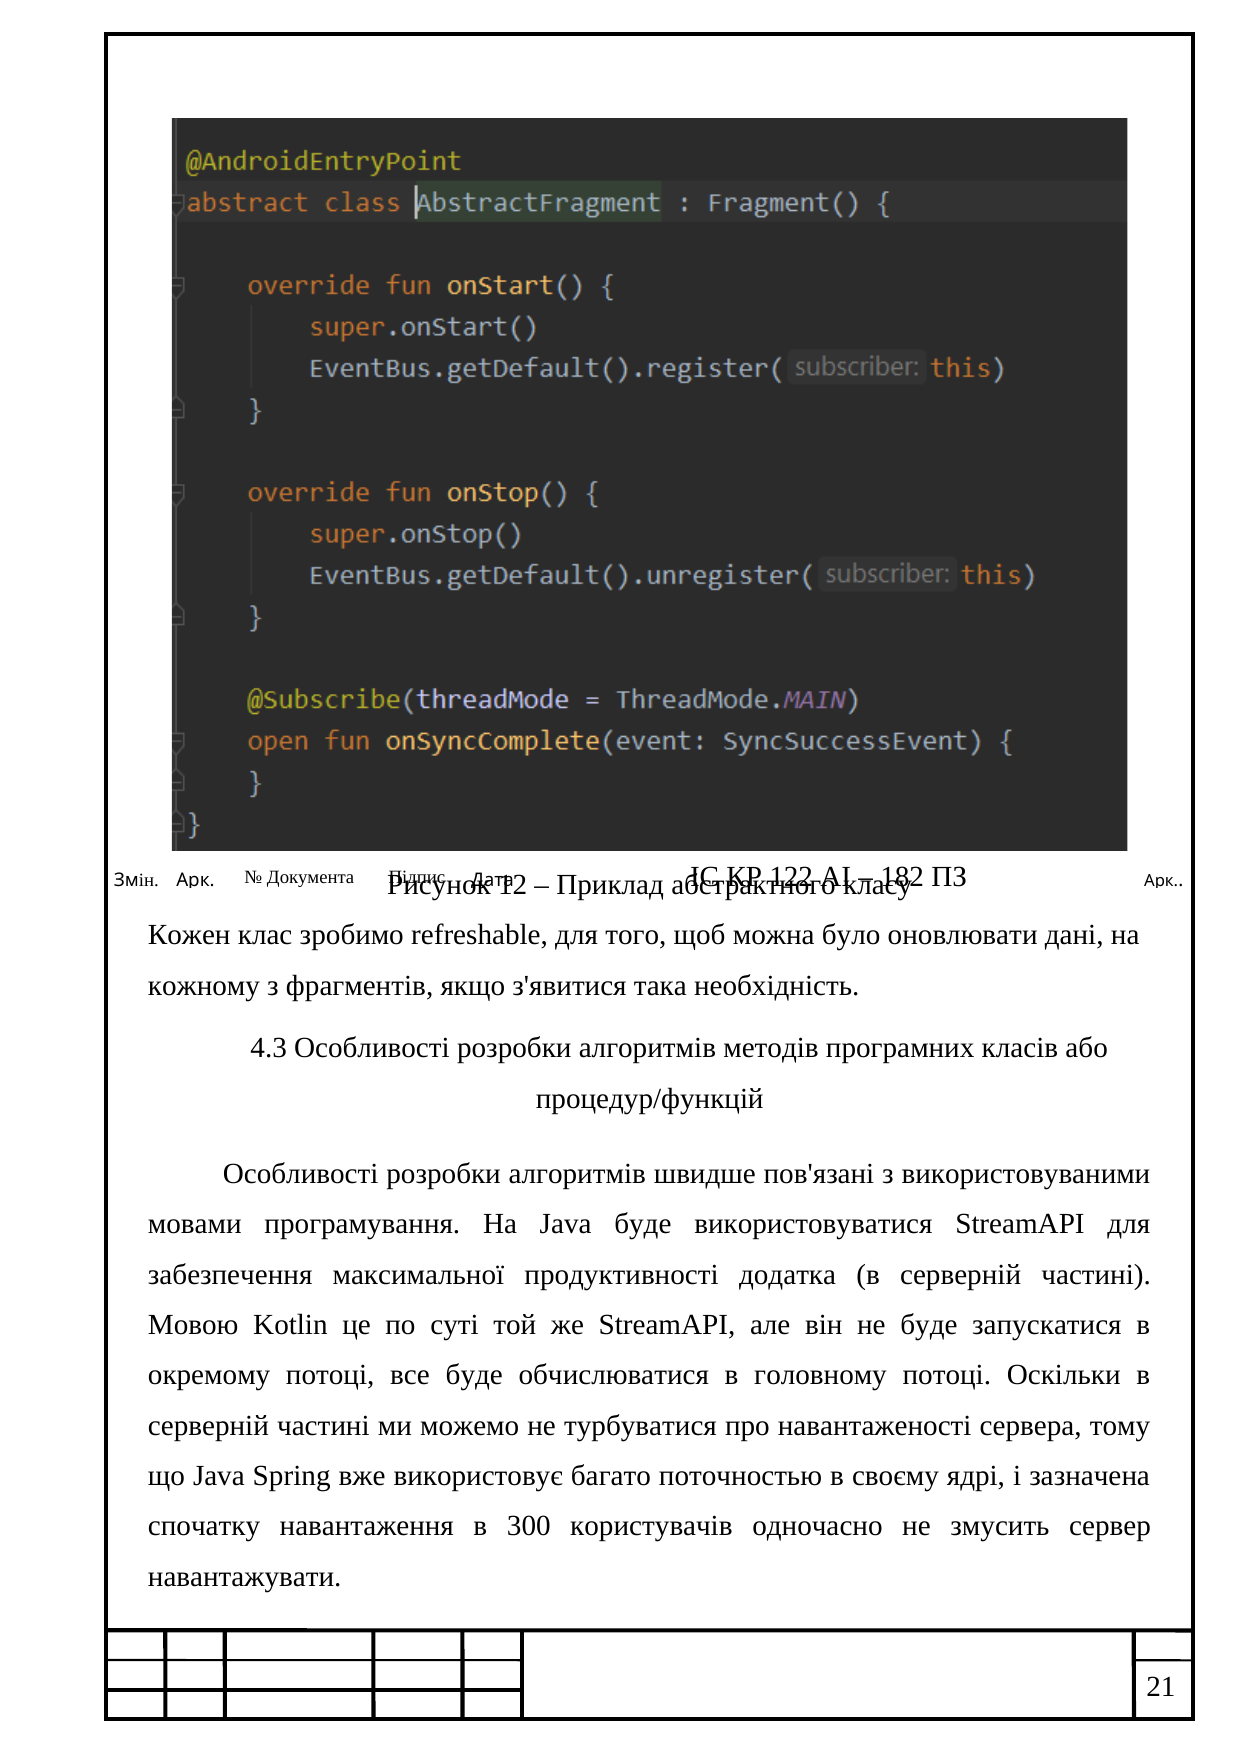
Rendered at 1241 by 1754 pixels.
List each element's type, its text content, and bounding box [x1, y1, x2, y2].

text Особливості розробки алгоритмів швидше пов'язані з використовуваними мовами програмування. На Java буде використовуватися StreamAPI для забезпечення максимальної продуктивності додатка (в серверній частині). Мовою Kotlin це по суті той же StreamAPI, але він не буде запускатися в окремому потоці, все буде обчислюватися в головному потоці. Оскільки в серверній частині ми можемо не турбуватися про навантаженості сервера, тому що Java Spring вже використовує багато поточностью в своєму ядрі, і зазначена спочатку навантаження в 300 користувачів одночасно не змусить сервер навантажувати. [148, 1156, 1152, 1592]
text 4.3 Особливості розробки алгоритмів методів програмних класів або процедур/функцій [148, 1031, 1152, 1114]
text Кожен клас зробимо refreshable, для того, щоб можна було оновлювати дані, на кожному з фрагментів, якщо з'явитися така необхідність. [148, 917, 1152, 1001]
picture [171, 118, 1128, 851]
